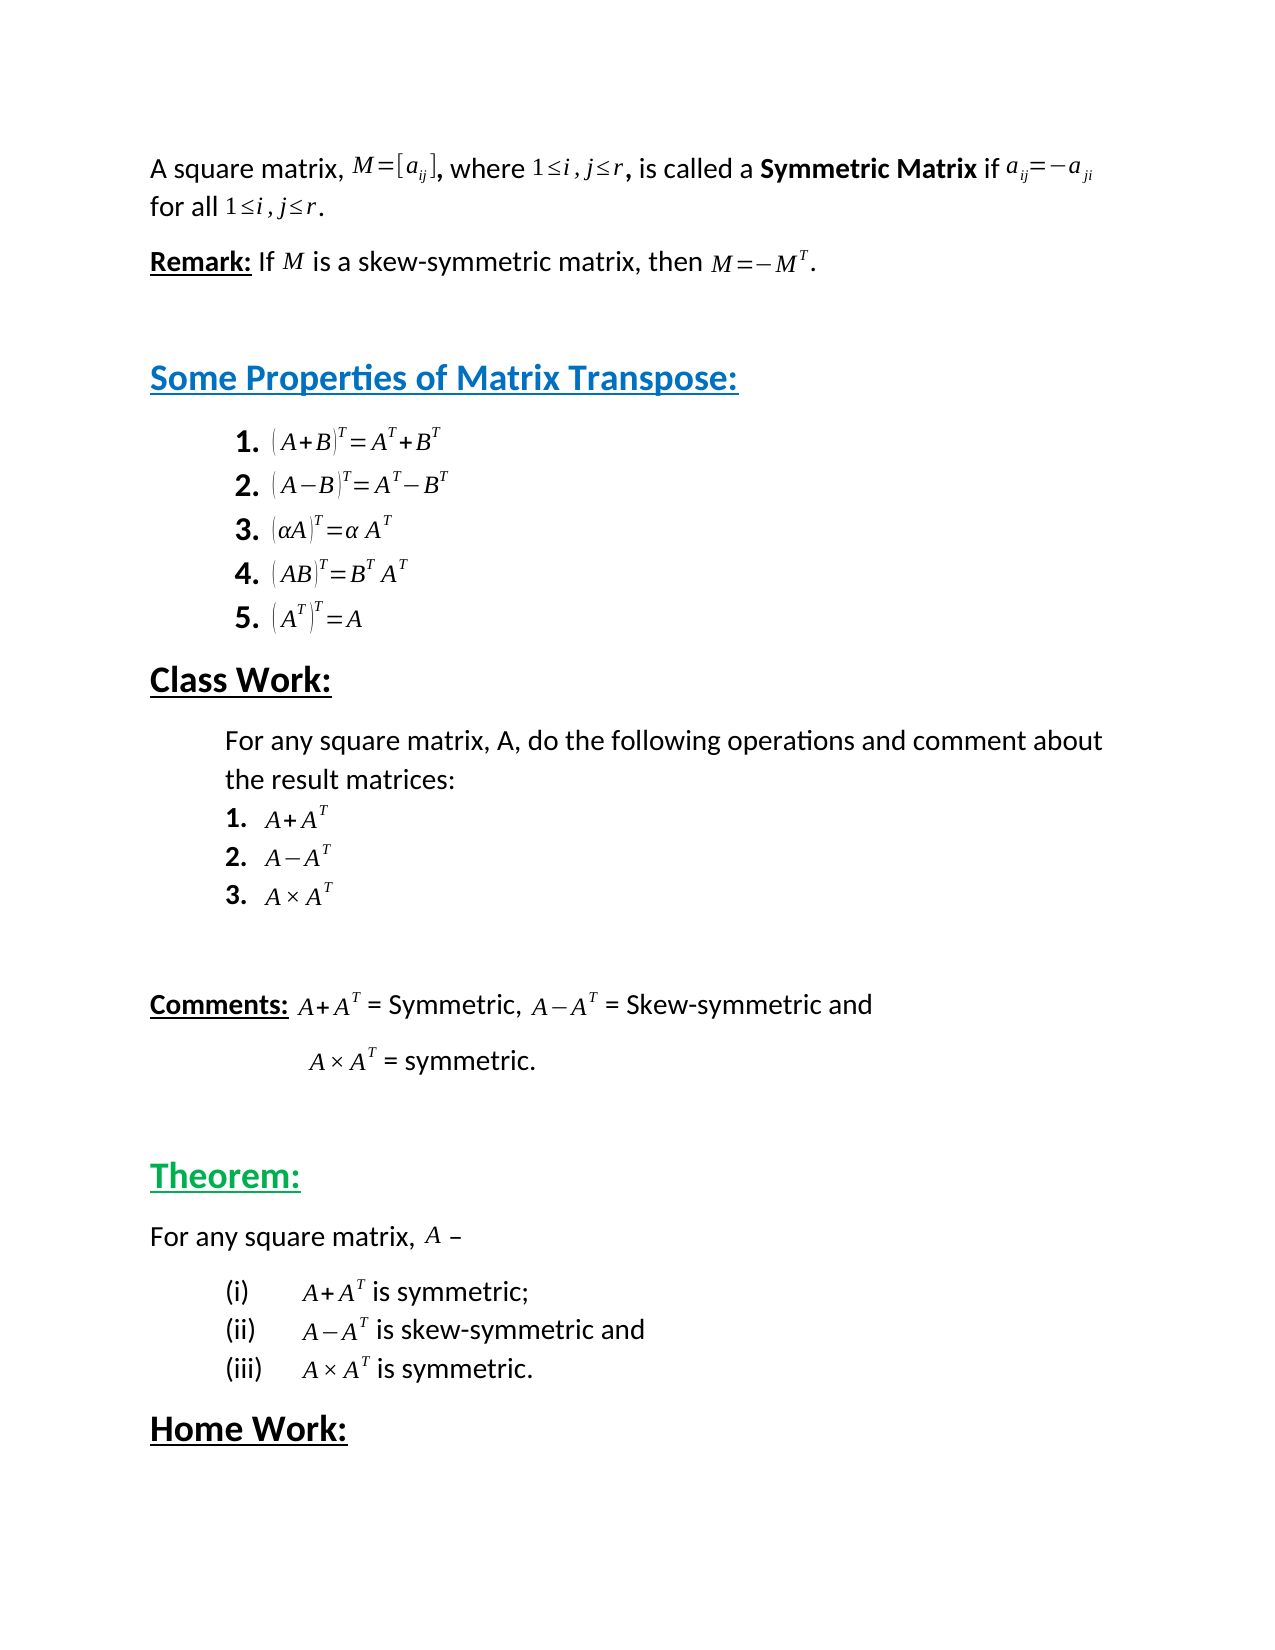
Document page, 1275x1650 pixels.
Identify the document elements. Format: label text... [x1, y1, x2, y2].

text Some Properties of Matrix Transpose: [150, 354, 1125, 399]
text = symmetric. [225, 1042, 1125, 1077]
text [150, 150, 1125, 224]
list For any square matrix, A, do the following operations and comment about the result matrices: [225, 722, 1125, 797]
text Comments: = Symmetric, = Skew-symmetric and [150, 986, 1125, 1022]
list is skew-symmetric and [225, 1311, 1125, 1347]
text Remark: If is a skew-symmetric matrix, then . [150, 243, 1125, 279]
text Home Work: [150, 1405, 1125, 1451]
list is symmetric; [225, 1273, 1125, 1309]
list is symmetric. [225, 1350, 1125, 1386]
text Theorem: [150, 1152, 1125, 1198]
text Class Work: [150, 656, 1125, 702]
text For any square matrix, – [150, 1218, 1125, 1253]
